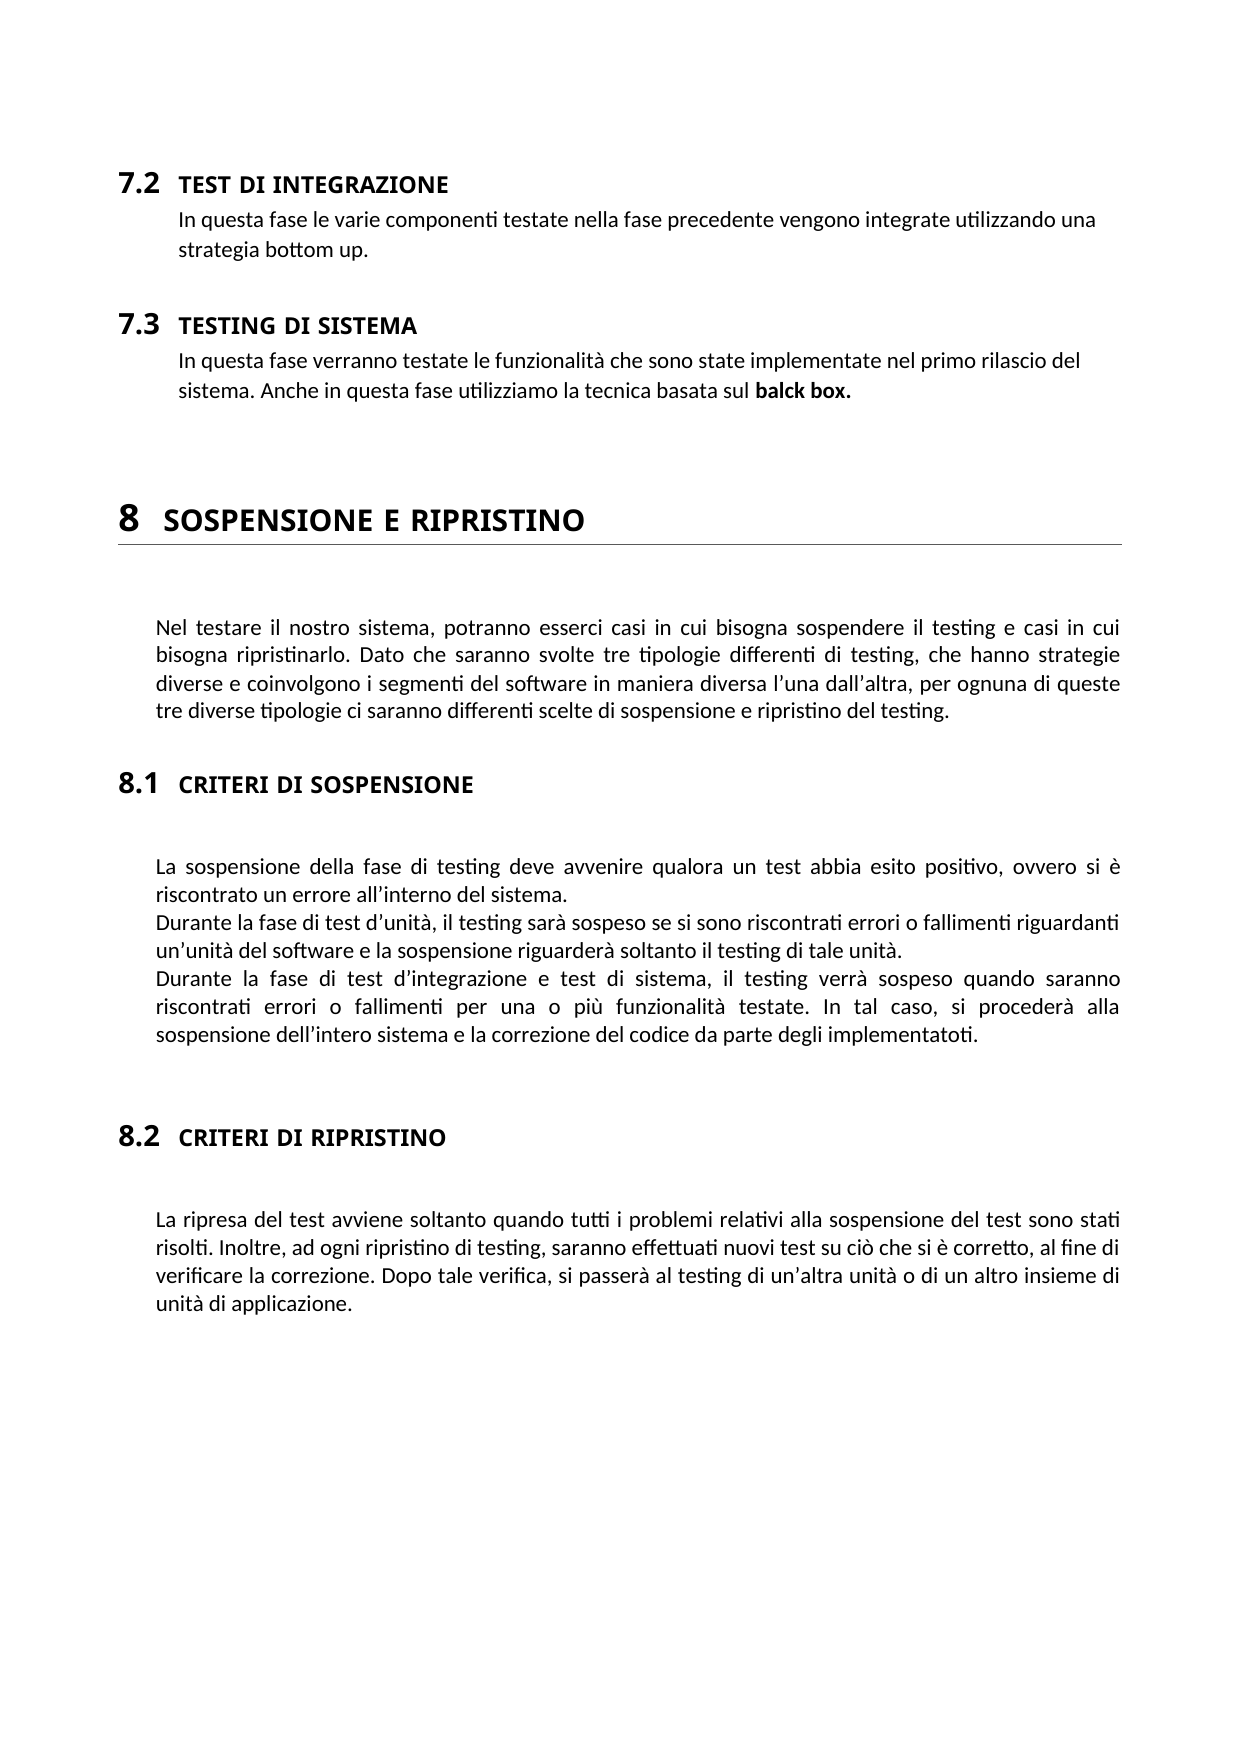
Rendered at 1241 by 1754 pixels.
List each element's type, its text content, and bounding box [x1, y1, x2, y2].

text Nel testare il nostro sistema, potranno esserci casi in cui bisogna sospendere il testing e casi in cui bisogna ripristinarlo. Dato che saranno svolte tre tipologie differenti di testing, che hanno strategie diverse e coinvolgono i segmenti del software in maniera diversa l’una dall’altra, per ognuna di queste tre diverse tipologie ci saranno differenti scelte di sospensione e ripristino del testing. [156, 613, 1122, 725]
subtitle test di integrazione [118, 162, 1122, 202]
subtitle criteri di ripristino [118, 1116, 1122, 1155]
text La sospensione della fase di testing deve avvenire qualora un test abbia esito positivo, ovvero si è riscontrato un errore all’interno del sistema. [156, 852, 1122, 908]
text Durante la fase di test d’unità, il testing sarà sospeso se si sono riscontrati errori o fallimenti riguardanti un’unità del software e la sospensione riguarderà soltanto il testing di tale unità. [156, 908, 1122, 964]
text Durante la fase di test d’integrazione e test di sistema, il testing verrà sospeso quando saranno riscontrati errori o fallimenti per una o più funzionalità testate. In tal caso, si procederà alla sospensione dell’intero sistema e la correzione del codice da parte degli implementatoti. [156, 964, 1122, 1048]
subtitle criteri di sospensione [118, 762, 1122, 802]
subtitle testing di sistema [118, 303, 1122, 343]
text In questa fase verranno testate le funzionalità che sono state implementate nel primo rilascio del sistema. Anche in questa fase utilizziamo la tecnica basata sul balck box. [178, 346, 1122, 404]
text La ripresa del test avviene soltanto quando tutti i problemi relativi alla sospensione del test sono stati risolti. Inoltre, ad ogni ripristino di testing, saranno effettuati nuovi test su ciò che si è corretto, al fine di verificare la correzione. Dopo tale verifica, si passerà al testing di un’altra unità o di un altro insieme di unità di applicazione. [156, 1205, 1122, 1317]
subtitle sospensione e ripristino [118, 491, 1122, 544]
text In questa fase le varie componenti testate nella fase precedente vengono integrate utilizzando una strategia bottom up. [178, 205, 1122, 263]
